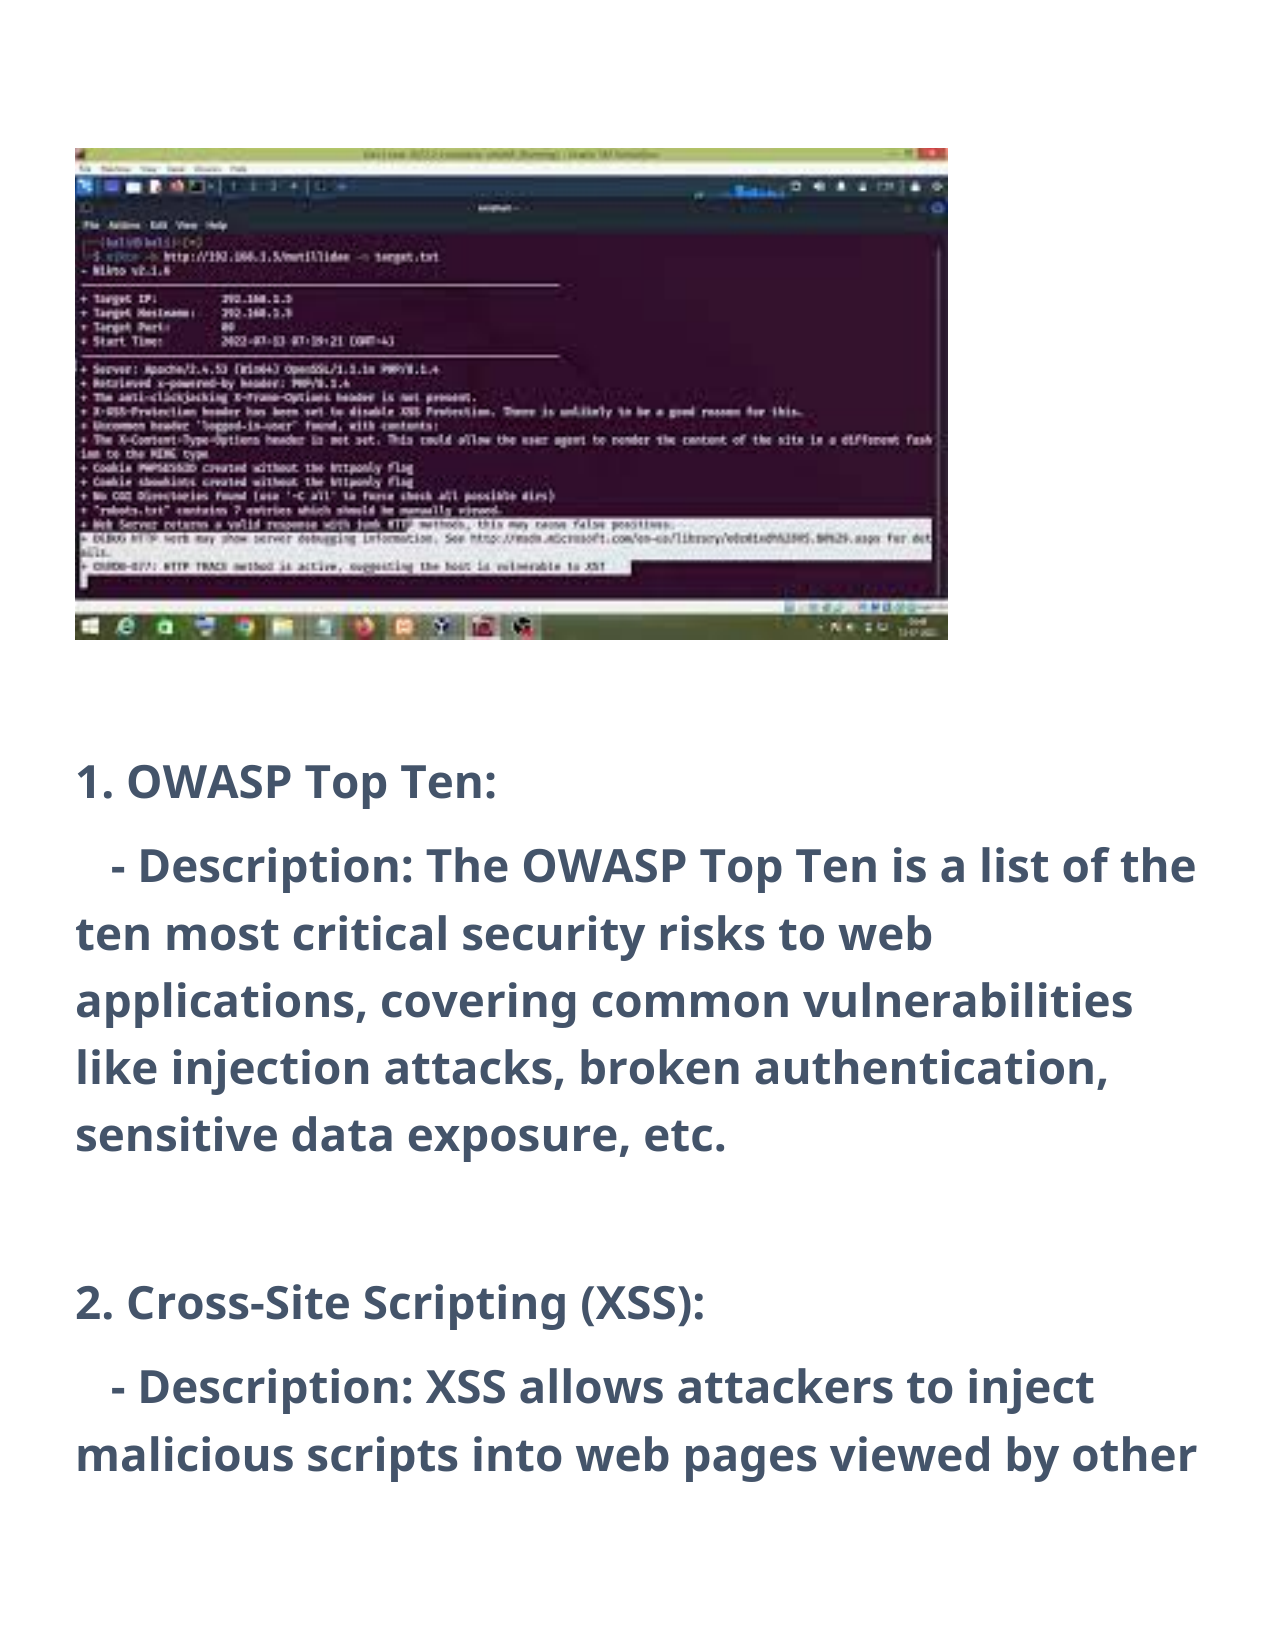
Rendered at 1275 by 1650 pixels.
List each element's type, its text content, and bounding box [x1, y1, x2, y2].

picture [75, 148, 948, 640]
text 2. Cross-Site Scripting (XSS): [75, 1271, 1200, 1333]
text 1. OWASP Top Ten: [75, 750, 1200, 812]
text - Description: The OWASP Top Ten is a list of the ten most critical security risks to web applications, covering common vulnerabilities like injection attacks, broken authentication, sensitive data exposure, etc. [75, 834, 1200, 1165]
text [75, 1355, 1200, 1484]
